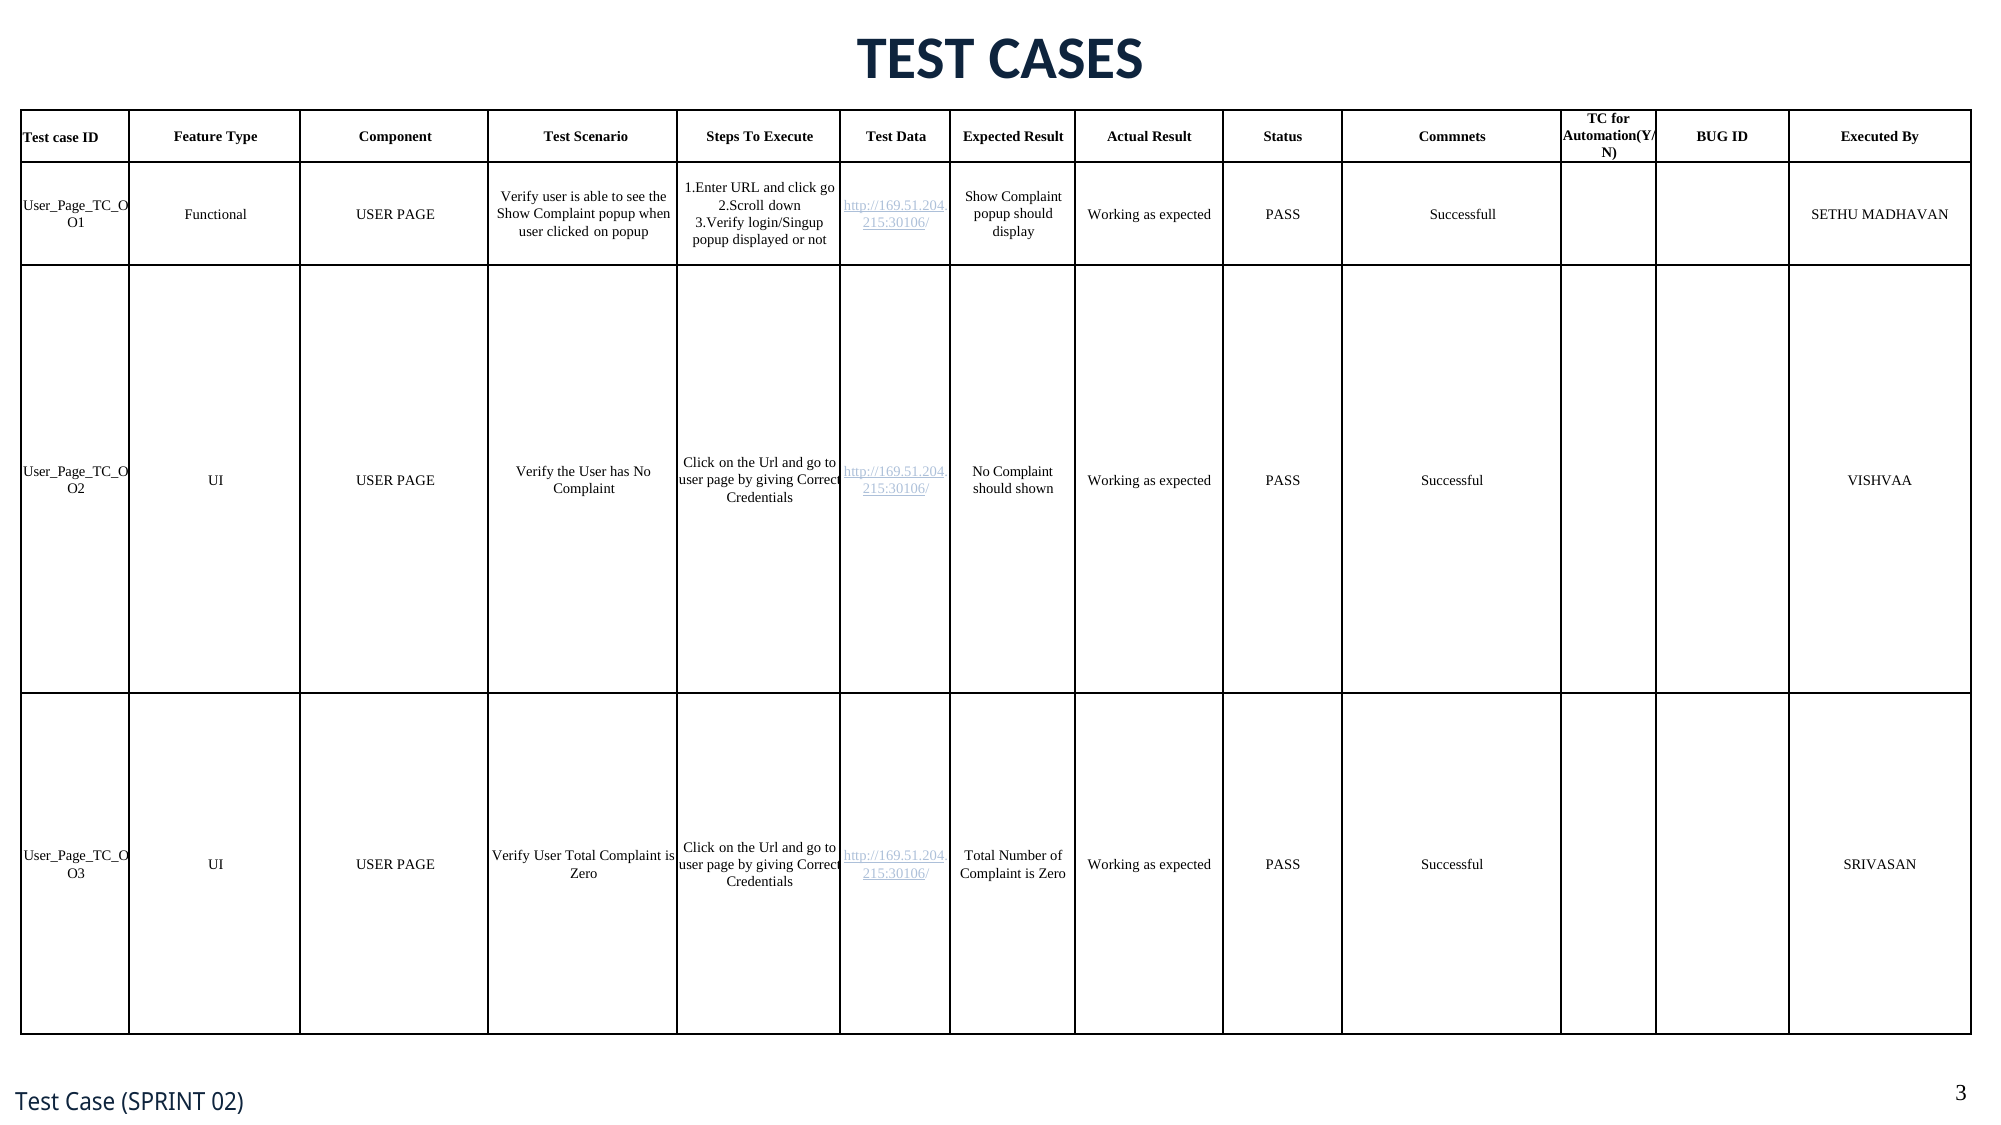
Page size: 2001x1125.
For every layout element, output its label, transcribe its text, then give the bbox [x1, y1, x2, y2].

table_cell Working as expected [1076, 694, 1222, 1033]
table_cell USER PAGE [301, 694, 487, 1033]
table_header Component [301, 111, 487, 161]
table_cell UI [130, 266, 299, 692]
table_cell Successfull [1343, 163, 1560, 264]
table_cell SRIVASAN [1790, 694, 1970, 1033]
table_cell UI [130, 694, 299, 1033]
table_cell http://169.51.204. 215:30106/ [841, 694, 949, 1033]
table_header TC for Automation(Y/ N) [1562, 111, 1655, 161]
table_cell USER PAGE [301, 163, 487, 264]
table_cell Functional [130, 163, 299, 264]
table_header Actual Result [1076, 111, 1222, 161]
table_cell Working as expected [1076, 266, 1222, 692]
table_cell Successful [1343, 694, 1560, 1033]
table_header Test Scenario [489, 111, 676, 161]
table_cell Verify user is able to see the Show Complaint popup when user clicked on popup [489, 163, 676, 264]
table_cell User_Page_TC_O O1 [22, 163, 128, 264]
table_cell PASS [1224, 266, 1341, 692]
table_cell [1657, 163, 1788, 264]
table_cell User_Page_TC_O O3 [22, 694, 128, 1033]
table_cell USER PAGE [301, 266, 487, 692]
table_header Status [1224, 111, 1341, 161]
table_header Feature Type [130, 111, 299, 161]
table_cell SETHU MADHAVAN [1790, 163, 1970, 264]
table_cell No Complaint should shown [951, 266, 1074, 692]
table_cell [1562, 266, 1655, 692]
table_cell [1562, 694, 1655, 1033]
table_cell Working as expected [1076, 163, 1222, 264]
table_cell VISHVAA [1790, 266, 1970, 692]
table_header Executed By [1790, 111, 1970, 161]
table_header Expected Result [951, 111, 1074, 161]
table_cell http://169.51.204. 215:30106/ [841, 266, 949, 692]
table_header Steps To Execute [678, 111, 839, 161]
text TEST CASES [346, 23, 1654, 92]
table_cell Show Complaint popup should display [951, 163, 1074, 264]
table_cell Verify the User has No Complaint [489, 266, 676, 692]
table_cell User_Page_TC_O O2 [22, 266, 128, 692]
table_cell [1657, 694, 1788, 1033]
table_cell [1657, 266, 1788, 692]
table_header Commnets [1343, 111, 1560, 161]
table_cell Successful [1343, 266, 1560, 692]
table_cell 1.Enter URL and click go 2.Scroll down 3.Verify login/Singup popup displayed or not [678, 163, 839, 264]
table_cell Click on the Url and go to user page by giving Correct Credentials [678, 694, 839, 1033]
table_cell PASS [1224, 694, 1341, 1033]
table_cell http://169.51.204. 215:30106/ [841, 163, 949, 264]
table_cell Verify User Total Complaint is Zero [489, 694, 676, 1033]
table_cell Total Number of Complaint is Zero [951, 694, 1074, 1033]
table_header Test Data [841, 111, 949, 161]
table_cell Click on the Url and go to user page by giving Correct Credentials [678, 266, 839, 692]
table_cell [1562, 163, 1655, 264]
table_header BUG ID [1657, 111, 1788, 161]
table_cell PASS [1224, 163, 1341, 264]
table_header Test case ID [22, 111, 128, 161]
